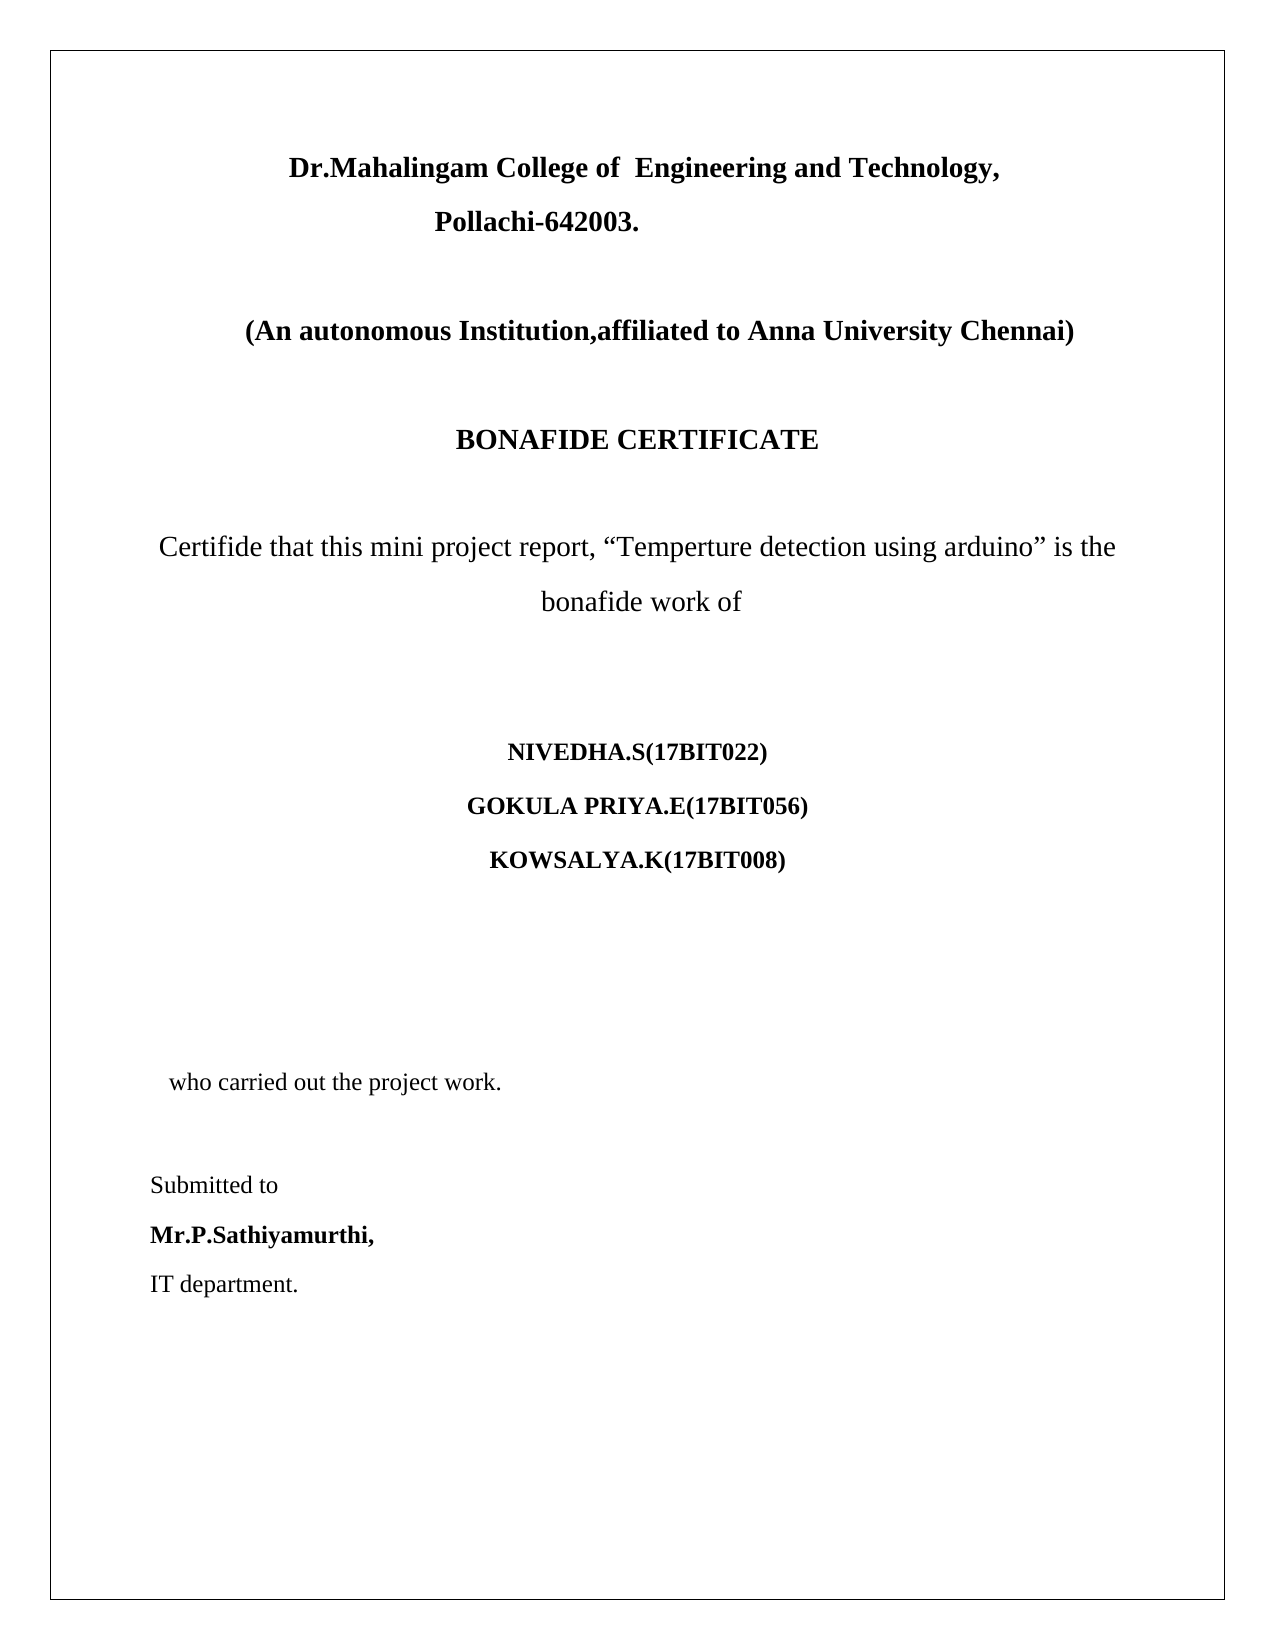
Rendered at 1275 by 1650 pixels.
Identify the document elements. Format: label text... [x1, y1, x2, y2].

text KOWSALYA.K(17BIT008) [150, 845, 1125, 874]
text GOKULA PRIYA.E(17BIT056) [150, 791, 1125, 820]
text bonafide work of [150, 584, 1125, 617]
text Pollachi-642003. [150, 204, 1125, 238]
text Mr.P.Sathiyamurthi, [150, 1220, 1125, 1248]
text NIVEDHA.S(17BIT022) [150, 737, 1125, 766]
text Dr.Mahalingam College of Engineering and Technology, [150, 150, 1125, 183]
text who carried out the project work. [150, 1067, 1125, 1096]
text Submitted to [150, 1170, 1125, 1199]
text BONAFIDE CERTIFICATE [150, 422, 1125, 455]
text Certifide that this mini project report, “Temperture detection using arduino” is the [150, 529, 1125, 563]
text (An autonomous Institution,affiliated to Anna University Chennai) [150, 313, 1125, 347]
text IT department. [150, 1269, 1125, 1298]
